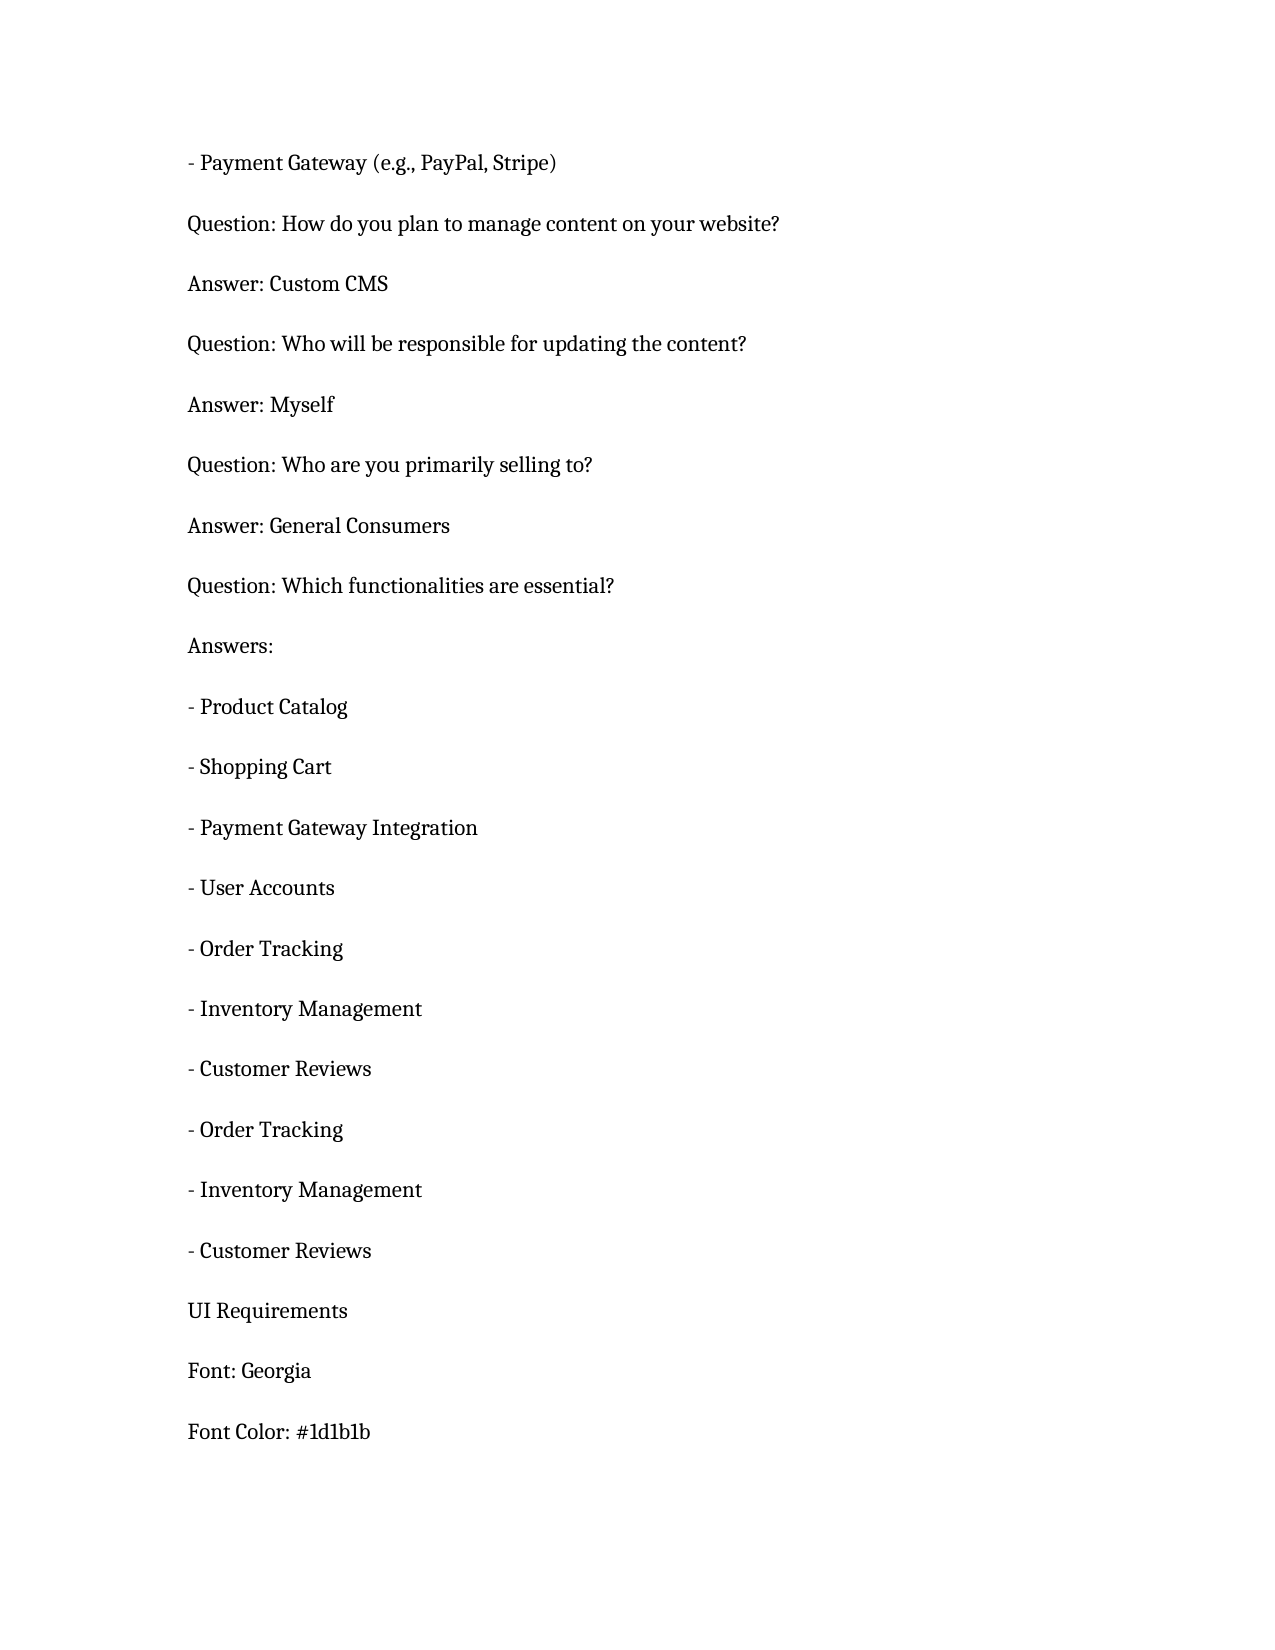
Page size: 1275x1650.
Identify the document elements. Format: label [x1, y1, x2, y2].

text [187, 150, 1087, 1475]
